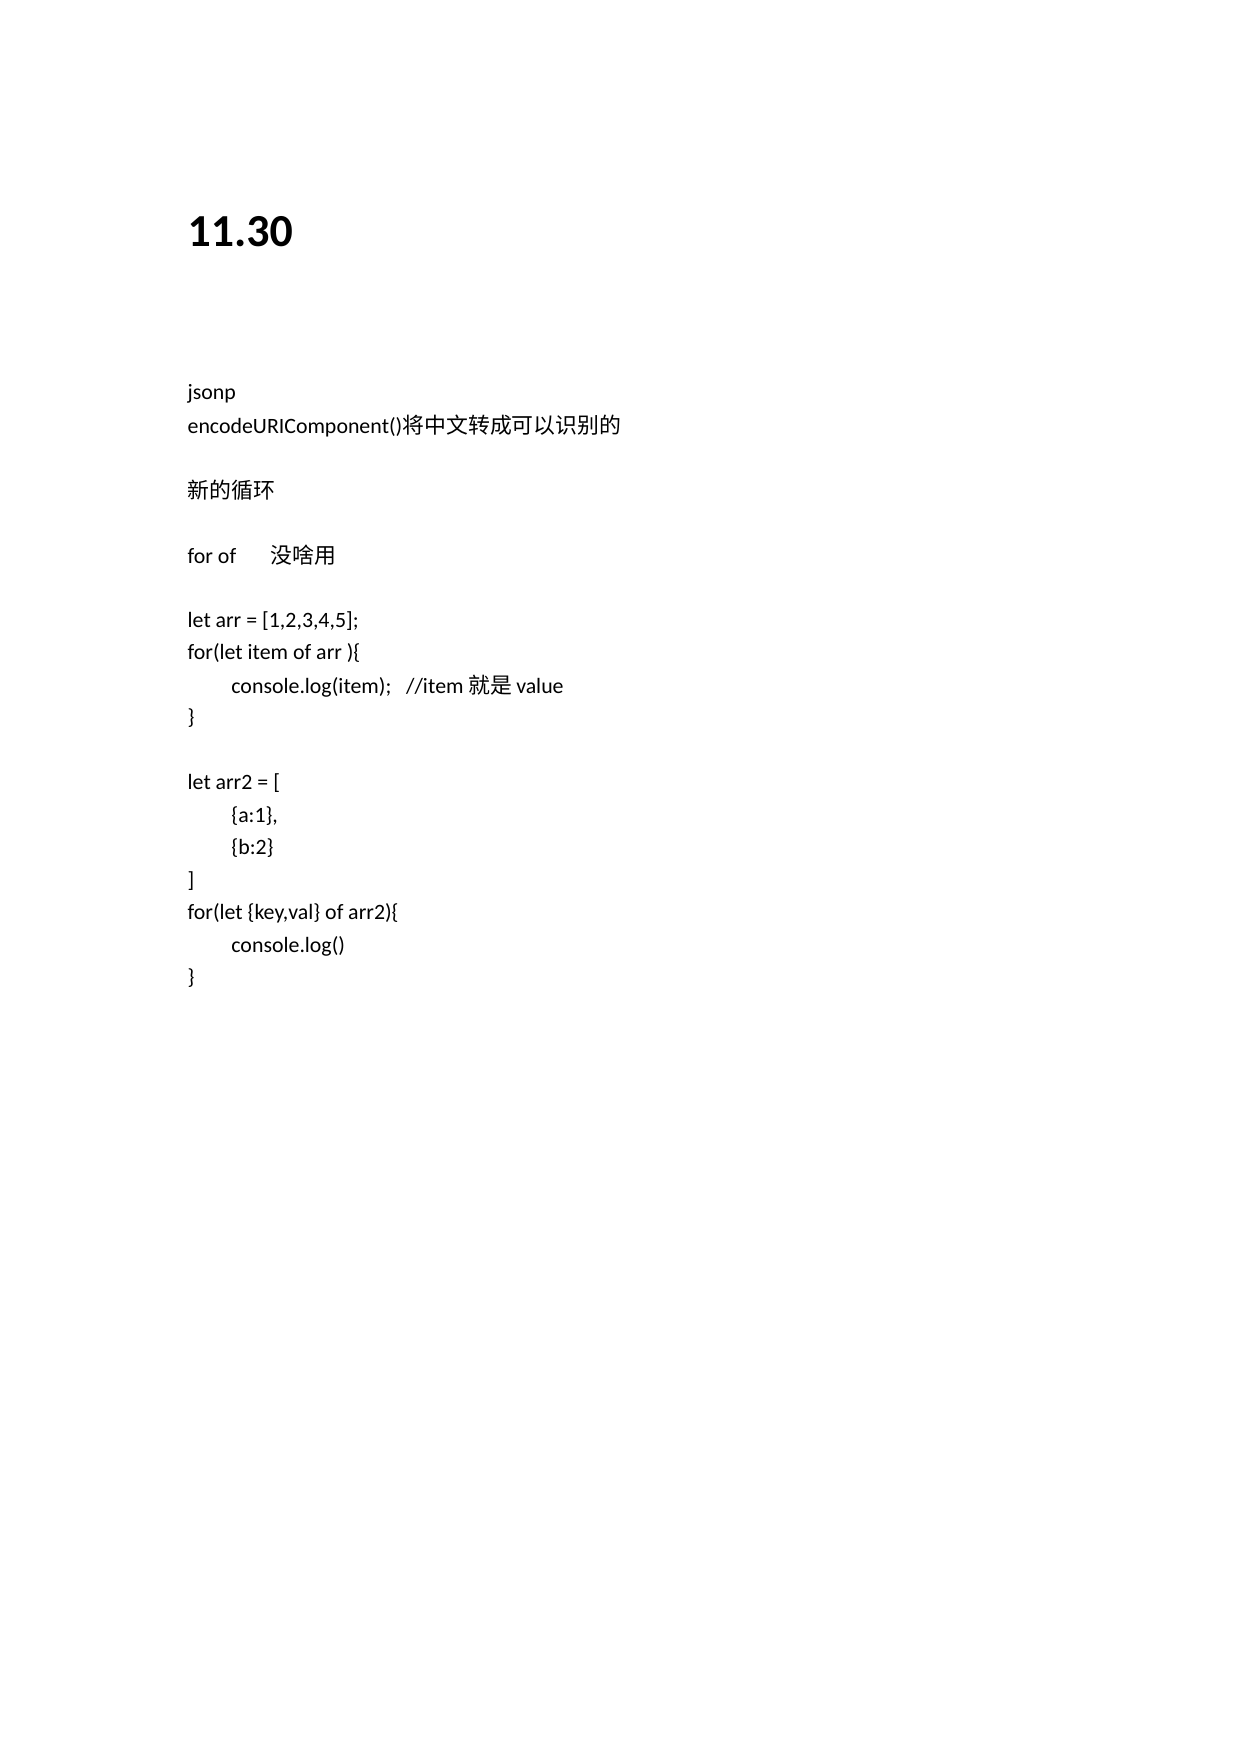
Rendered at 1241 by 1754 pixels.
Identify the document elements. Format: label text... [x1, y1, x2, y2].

subtitle 11.30 [187, 197, 1053, 262]
text ] [187, 863, 1053, 896]
text {a:1}, [187, 798, 1053, 831]
text 新的循环 [187, 473, 1053, 506]
text } [187, 961, 1053, 993]
text jsonp [187, 376, 1053, 408]
text for(let item of arr ){ [187, 636, 1053, 668]
text encodeURIComponent()将中文转成可以识别的 [187, 408, 1053, 441]
text let arr = [1,2,3,4,5]; [187, 603, 1053, 636]
text } [187, 701, 1053, 733]
text let arr2 = [ [187, 766, 1053, 798]
text for(let {key,val} of arr2){ [187, 896, 1053, 928]
text console.log(item); //item就是value [187, 668, 1053, 701]
text for of 没啥用 [187, 538, 1053, 571]
text console.log() [187, 928, 1053, 961]
text {b:2} [187, 831, 1053, 863]
